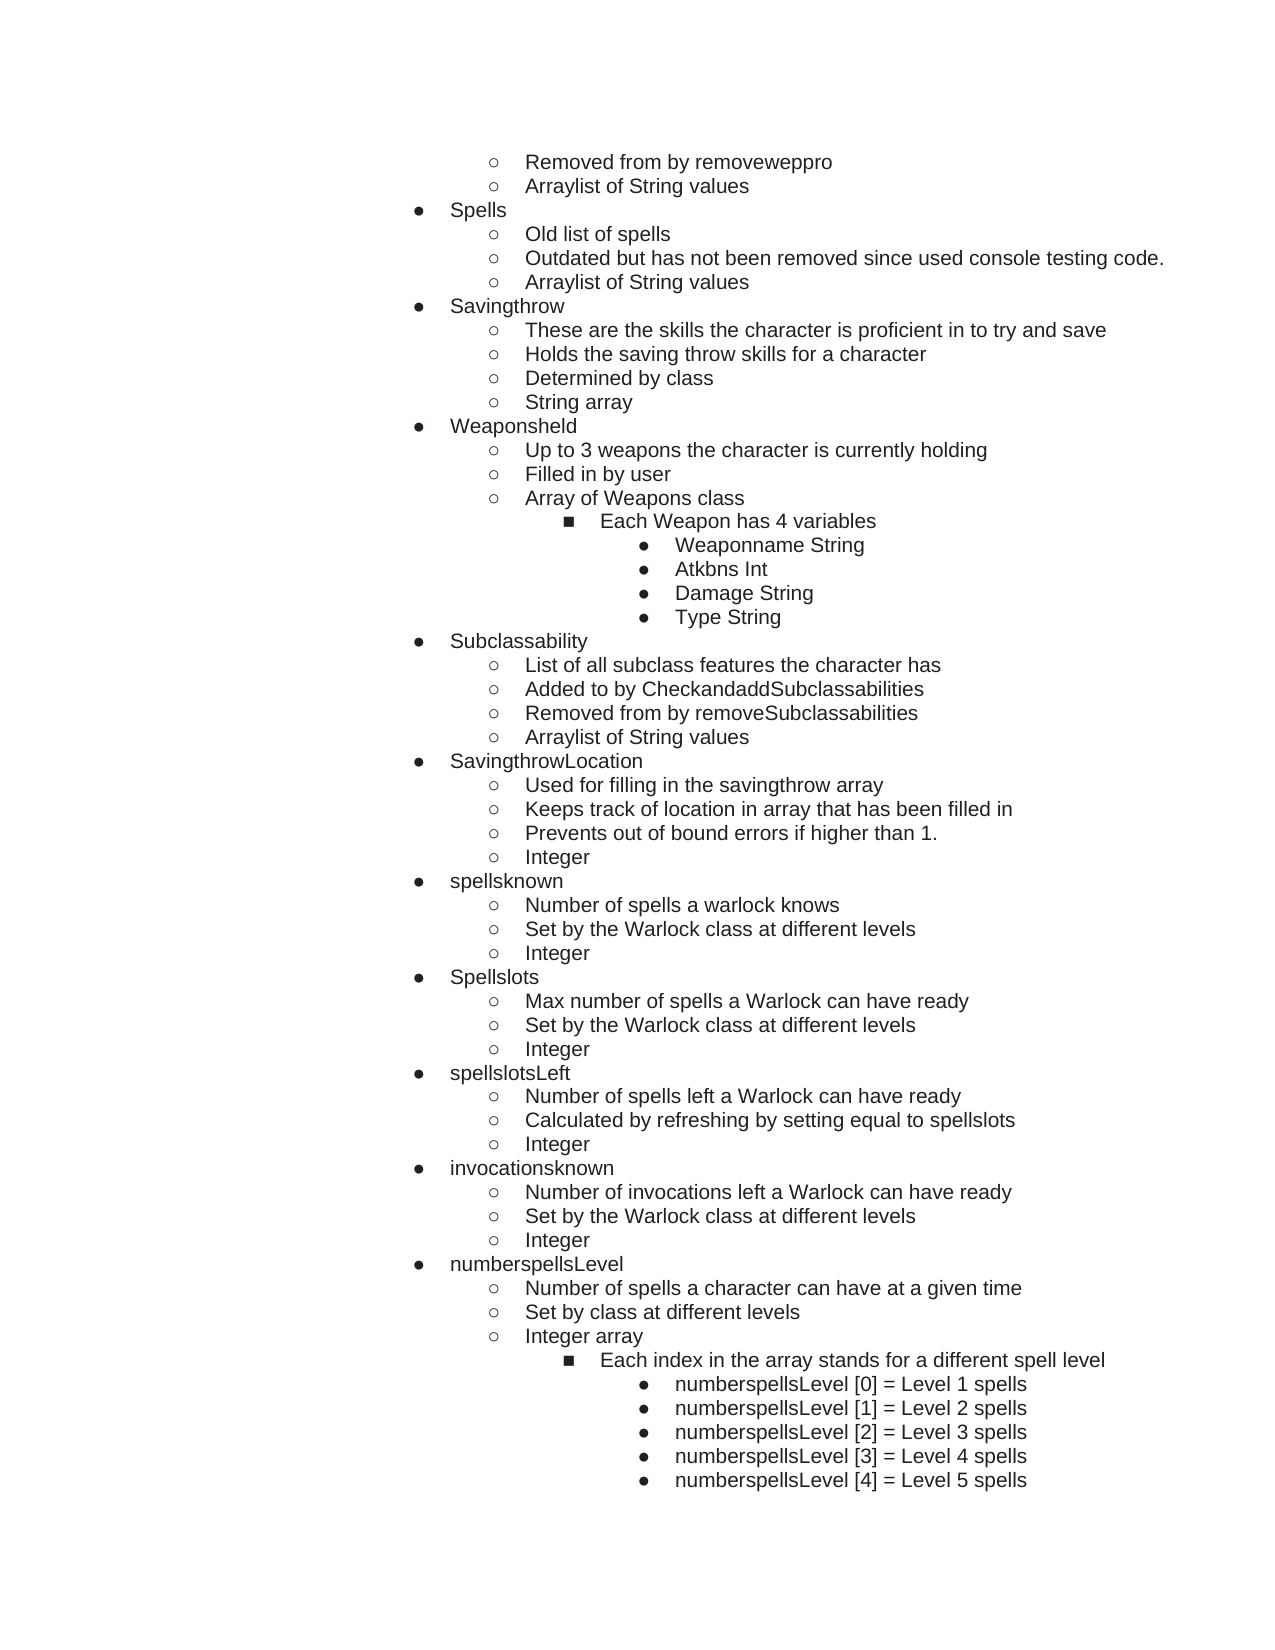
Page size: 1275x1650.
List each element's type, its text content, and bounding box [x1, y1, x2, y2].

list Arraylist of String values [487, 725, 1200, 749]
list Each Weapon has 4 variables [562, 509, 1200, 533]
list Added to by CheckandaddSubclassabilities [487, 677, 1200, 701]
list Atkbns Int [637, 557, 1200, 581]
list Spellslots [412, 964, 1200, 988]
list Removed from by removeweppro [487, 150, 1200, 174]
list Type String [637, 605, 1200, 629]
list Keeps track of location in array that has been filled in [487, 797, 1200, 821]
list Weaponsheld [412, 413, 1200, 437]
list Each index in the array stands for a different spell level [562, 1348, 1200, 1372]
list Prevents out of bound errors if higher than 1. [487, 821, 1200, 845]
list Spells [412, 198, 1200, 222]
list Integer [487, 1228, 1200, 1252]
list Number of spells a warlock knows [487, 893, 1200, 917]
list String array [487, 389, 1200, 413]
list numberspellsLevel [2] = Level 3 spells [637, 1420, 1200, 1444]
list Subclassability [412, 629, 1200, 653]
list Outdated but has not been removed since used console testing code. [487, 246, 1200, 270]
list numberspellsLevel [0] = Level 1 spells [637, 1372, 1200, 1396]
list Removed from by removeSubclassabilities [487, 701, 1200, 725]
list Integer array [487, 1324, 1200, 1348]
list Damage String [637, 581, 1200, 605]
list SavingthrowLocation [412, 749, 1200, 773]
list Set by the Warlock class at different levels [487, 1204, 1200, 1228]
list Used for filling in the savingthrow array [487, 773, 1200, 797]
list invocationsknown [412, 1156, 1200, 1180]
list These are the skills the character is proficient in to try and save [487, 318, 1200, 342]
list Arraylist of String values [487, 270, 1200, 294]
list Up to 3 weapons the character is currently holding [487, 437, 1200, 461]
list Max number of spells a Warlock can have ready [487, 988, 1200, 1012]
list Set by class at different levels [487, 1300, 1200, 1324]
list Filled in by user [487, 461, 1200, 485]
list Weaponname String [637, 533, 1200, 557]
list Determined by class [487, 366, 1200, 389]
list numberspellsLevel [412, 1252, 1200, 1276]
list Holds the saving throw skills for a character [487, 342, 1200, 366]
list Integer [487, 941, 1200, 964]
list Integer [487, 1132, 1200, 1156]
list Arraylist of String values [487, 174, 1200, 198]
list numberspellsLevel [1] = Level 2 spells [637, 1396, 1200, 1420]
list List of all subclass features the character has [487, 653, 1200, 677]
list numberspellsLevel [4] = Level 5 spells [637, 1468, 1200, 1492]
list Set by the Warlock class at different levels [487, 1012, 1200, 1036]
list spellsknown [412, 869, 1200, 893]
list Savingthrow [412, 294, 1200, 318]
list Number of invocations left a Warlock can have ready [487, 1180, 1200, 1204]
list numberspellsLevel [3] = Level 4 spells [637, 1444, 1200, 1468]
list Calculated by refreshing by setting equal to spellslots [487, 1108, 1200, 1132]
list Set by the Warlock class at different levels [487, 917, 1200, 941]
list spellslotsLeft [412, 1060, 1200, 1084]
list Number of spells left a Warlock can have ready [487, 1084, 1200, 1108]
list Integer [487, 1036, 1200, 1060]
list Array of Weapons class [487, 485, 1200, 509]
list Number of spells a character can have at a given time [487, 1276, 1200, 1300]
list Old list of spells [487, 222, 1200, 246]
list Integer [487, 845, 1200, 869]
